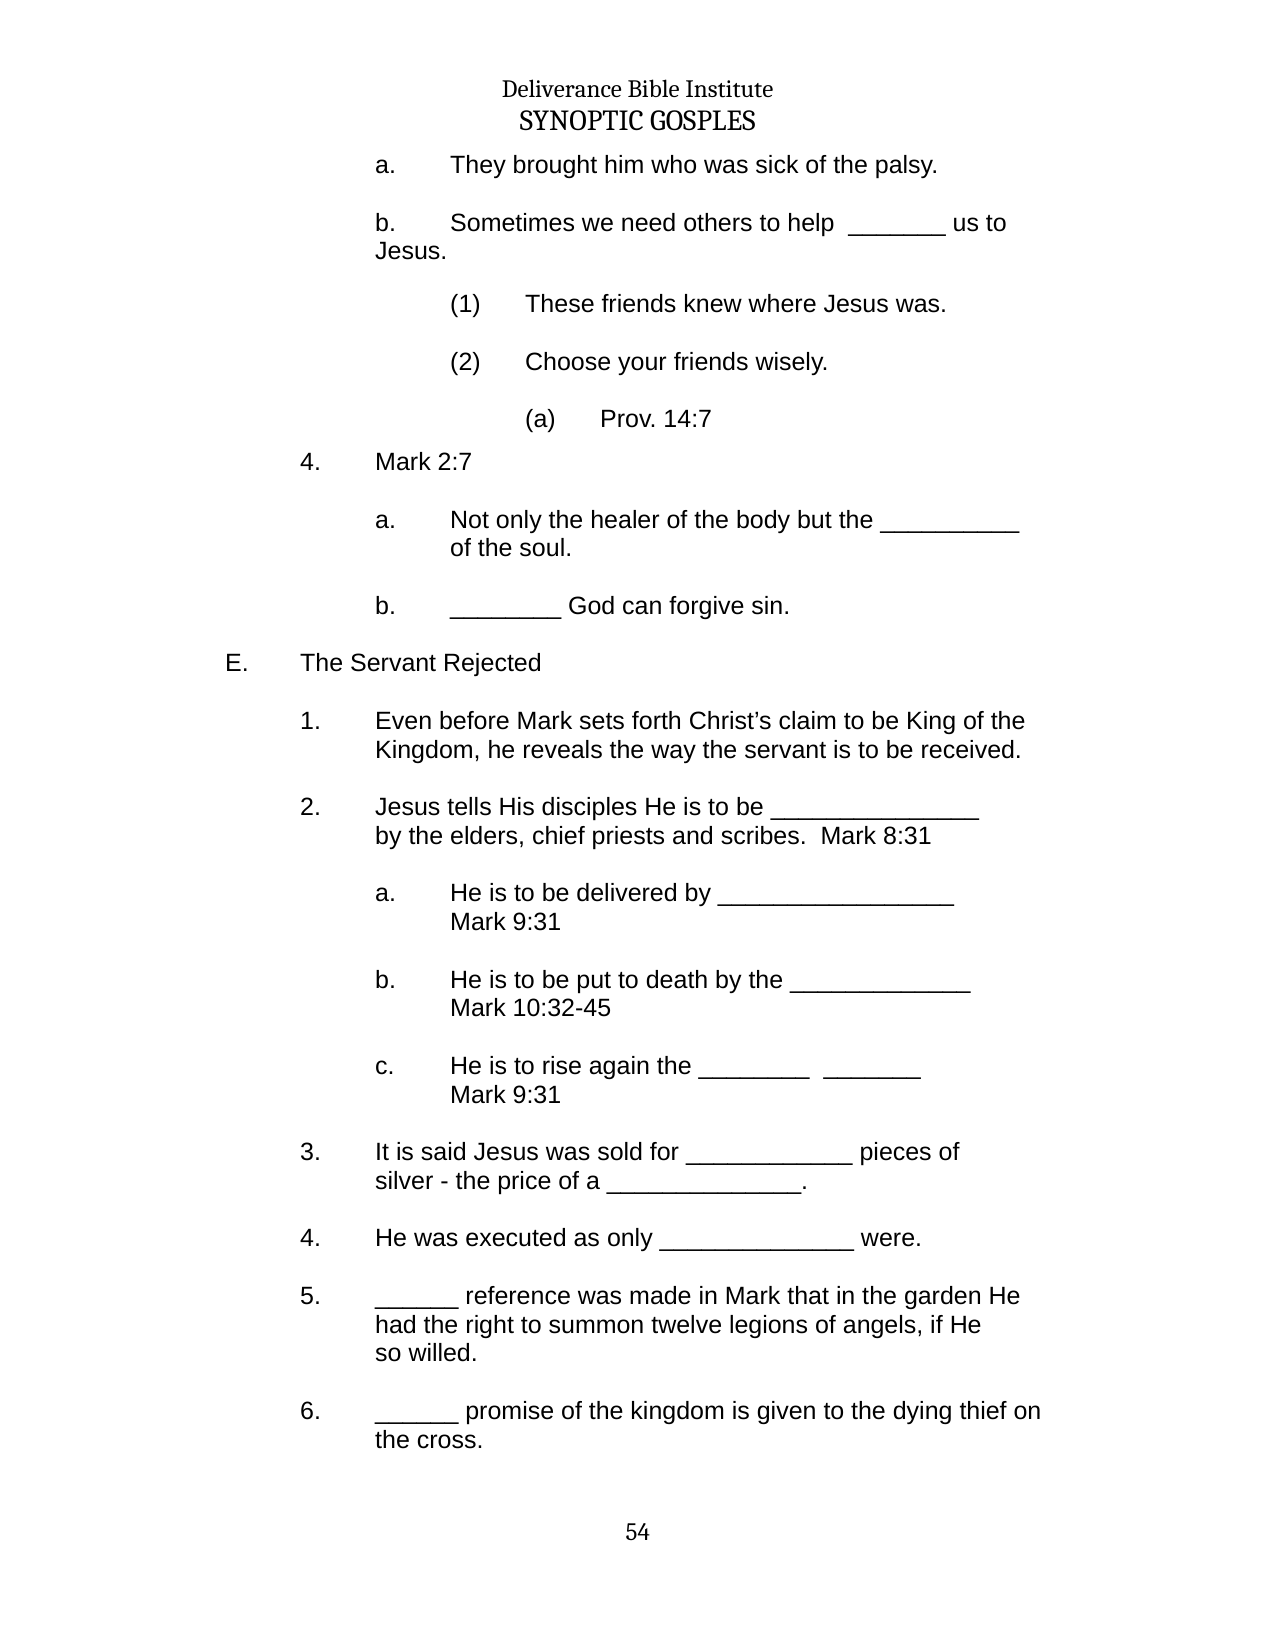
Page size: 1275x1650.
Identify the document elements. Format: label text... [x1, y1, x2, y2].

text 2. Jesus tells His disciples He is to be _______________ [150, 792, 1125, 821]
text 3. It is said Jesus was sold for ____________ pieces of [150, 1137, 1125, 1166]
text Mark 9:31 [150, 907, 1125, 936]
text (2) Choose your friends wisely. [150, 347, 1125, 375]
text c. He is to rise again the ________ _______ [150, 1051, 1125, 1080]
text Kingdom, he reveals the way the servant is to be received. [150, 735, 1125, 763]
text 6. ______ promise of the kingdom is given to the dying thief on [150, 1396, 1125, 1425]
text 4. He was executed as only ______________ were. [150, 1223, 1125, 1252]
text b. He is to be put to death by the _____________ [150, 965, 1125, 993]
text by the elders, chief priests and scribes. Mark 8:31 [150, 821, 1125, 850]
text a. They brought him who was sick of the palsy. [150, 150, 1125, 179]
text of the soul. [150, 533, 1125, 562]
text the cross. [150, 1425, 1125, 1453]
text 5. ______ reference was made in Mark that in the garden He [150, 1281, 1125, 1310]
text a. He is to be delivered by _________________ [150, 878, 1125, 907]
text (1) These friends knew where Jesus was. [150, 289, 1125, 318]
text (a) Prov. 14:7 [150, 404, 1125, 433]
text 4. Mark 2:7 [150, 447, 1125, 476]
text b. Sometimes we need others to help _______ us to Jesus. [150, 207, 1125, 265]
text b. ________ God can forgive sin. [150, 591, 1125, 620]
text E. The Servant Rejected [150, 648, 1125, 677]
text Mark 9:31 [150, 1080, 1125, 1108]
text 1. Even before Mark sets forth Christ’s claim to be King of the [150, 706, 1125, 735]
text had the right to summon twelve legions of angels, if He [150, 1310, 1125, 1338]
text a. Not only the healer of the body but the __________ [150, 505, 1125, 533]
text Mark 10:32-45 [150, 993, 1125, 1022]
text silver - the price of a ______________. [150, 1166, 1125, 1195]
text so willed. [150, 1338, 1125, 1367]
